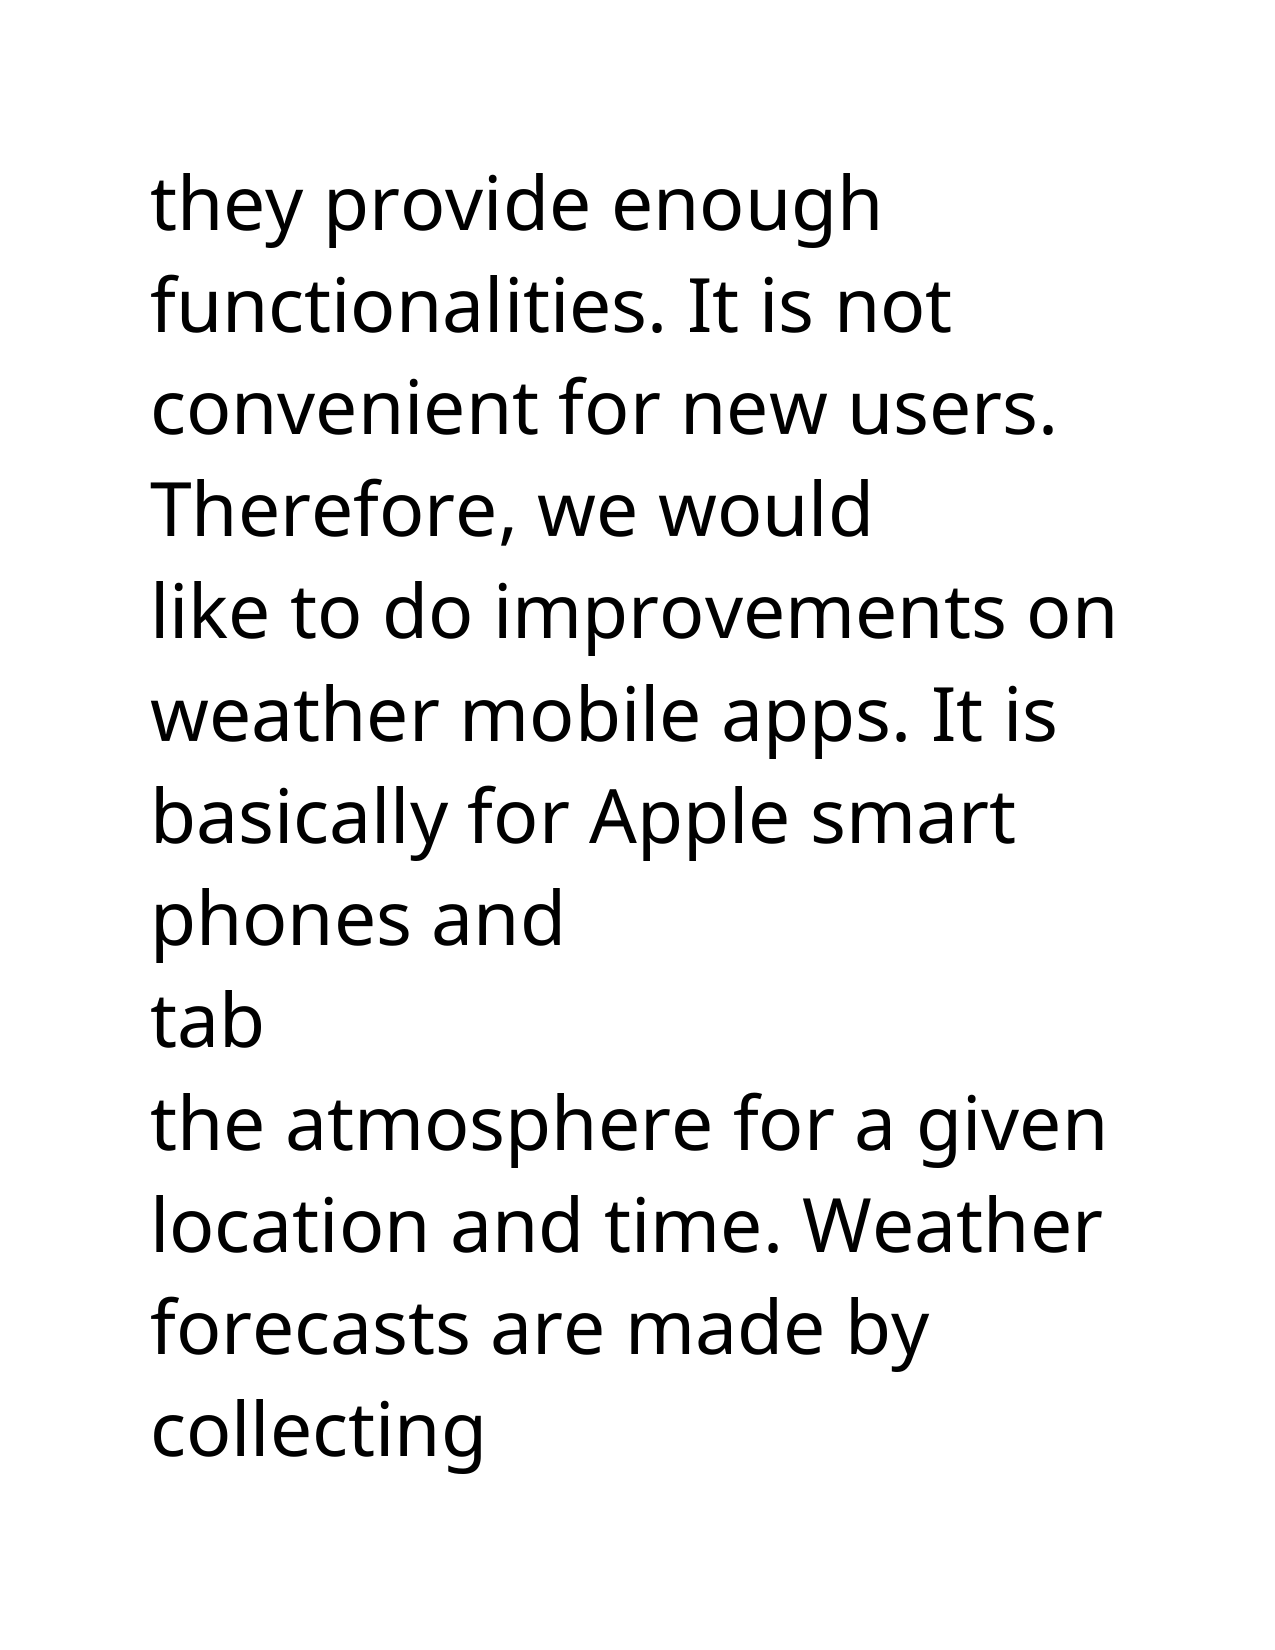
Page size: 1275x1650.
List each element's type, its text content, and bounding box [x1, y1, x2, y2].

text tab [150, 967, 1125, 1070]
text the atmosphere for a given location and time. Weather forecasts are made by collecting [150, 1070, 1125, 1478]
text they provide enough functionalities. It is not convenient for new users. Therefore, we would [150, 150, 1125, 559]
text like to do improvements on weather mobile apps. It is basically for Apple smart phones and [150, 559, 1125, 967]
